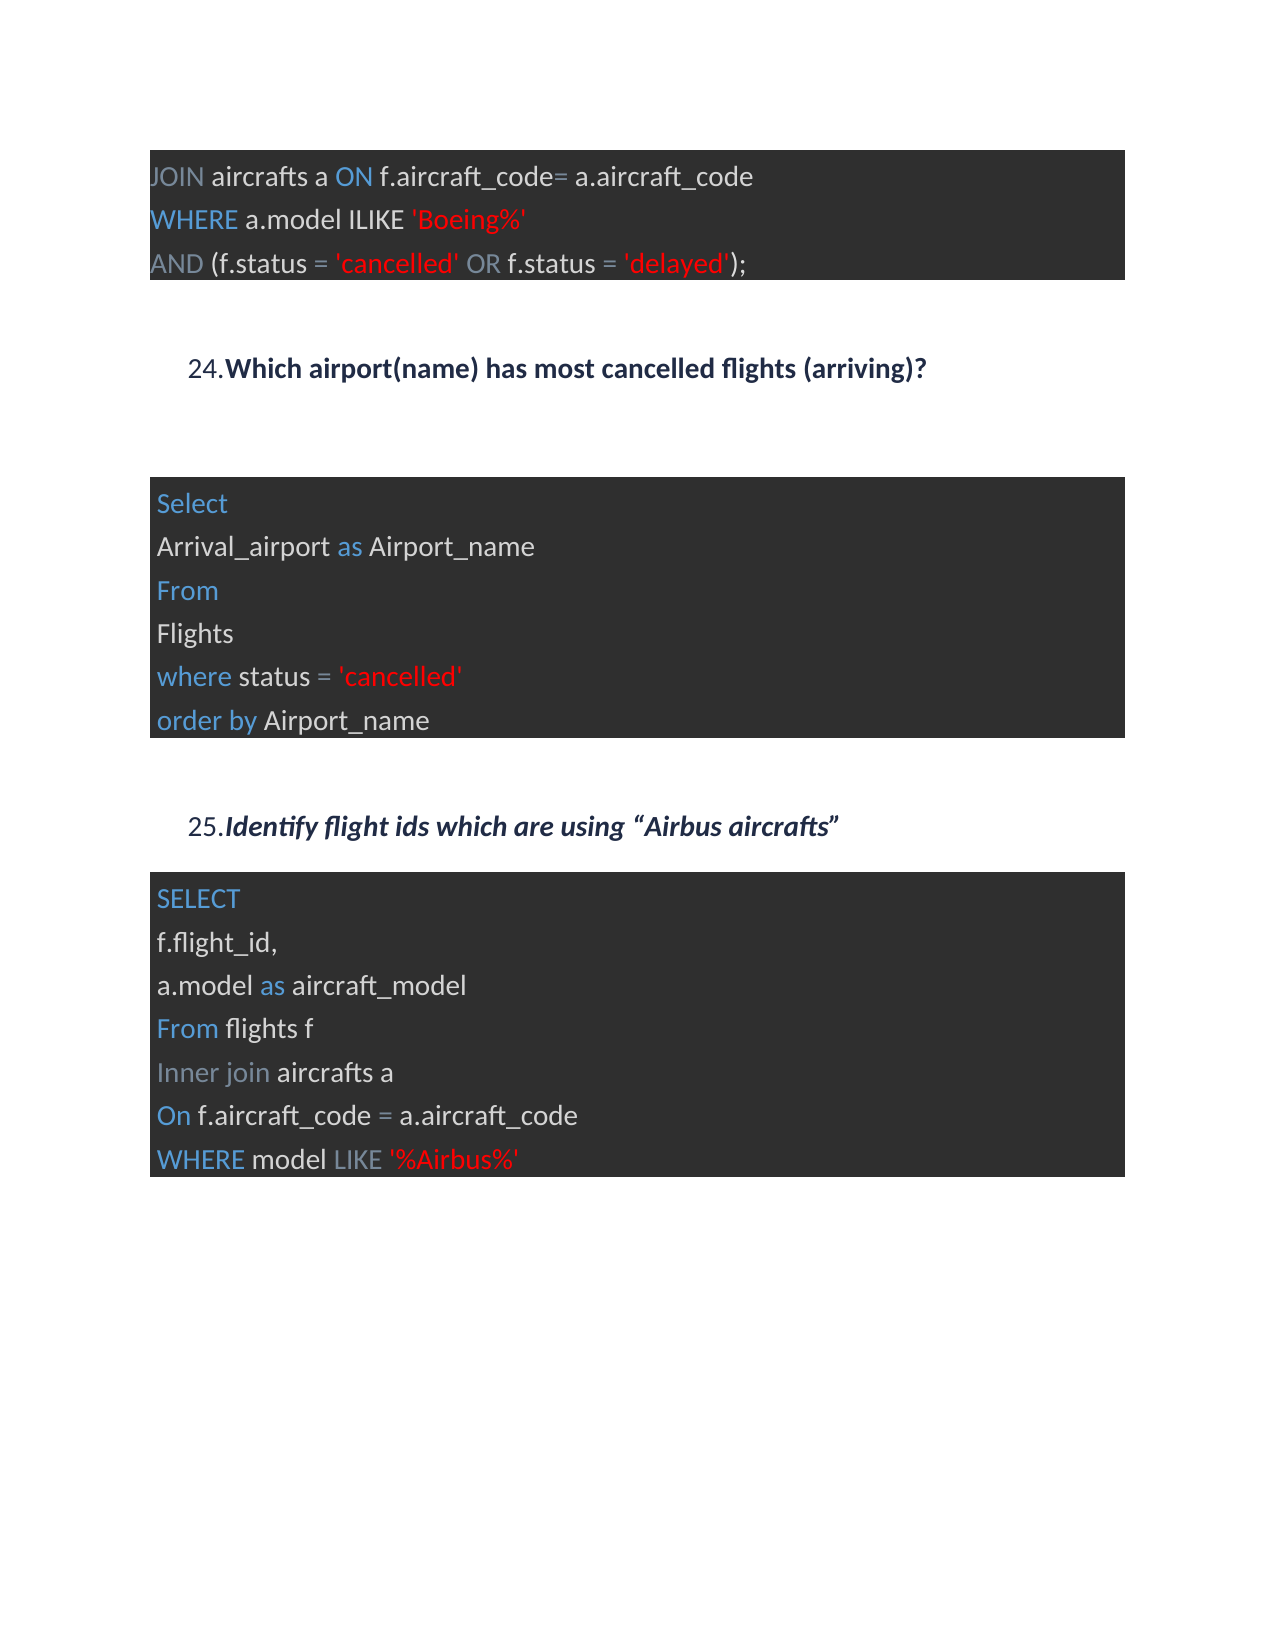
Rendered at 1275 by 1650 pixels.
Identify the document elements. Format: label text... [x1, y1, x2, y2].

text WHERE a.model ILIKE 'Boeing%' [150, 193, 1125, 237]
text On f.aircraft_code = a.aircraft_code [150, 1090, 1125, 1133]
list Identify flight ids which are using “Airbus aircrafts” [187, 808, 1125, 843]
text Select [150, 477, 1125, 520]
text where status = 'cancelled' [150, 651, 1125, 694]
text Flights [150, 607, 1125, 651]
list Which airport(name) has most cancelled flights (arriving)? [187, 350, 1125, 386]
text JOIN aircrafts a ON f.aircraft_code= a.aircraft_code [150, 150, 1125, 193]
text Inner join aircrafts a [150, 1046, 1125, 1090]
text Arrival_airport as Airport_name [150, 520, 1125, 564]
text AND (f.status = 'cancelled' OR f.status = 'delayed'); [150, 237, 1125, 280]
text From flights f [150, 1003, 1125, 1046]
text From [150, 564, 1125, 607]
text a.model as aircraft_model [150, 959, 1125, 1003]
text WHERE model LIKE '%Airbus%' [150, 1133, 1125, 1177]
text order by Airport_name [150, 694, 1125, 738]
text SELECT [150, 872, 1125, 916]
text f.flight_id, [150, 916, 1125, 959]
